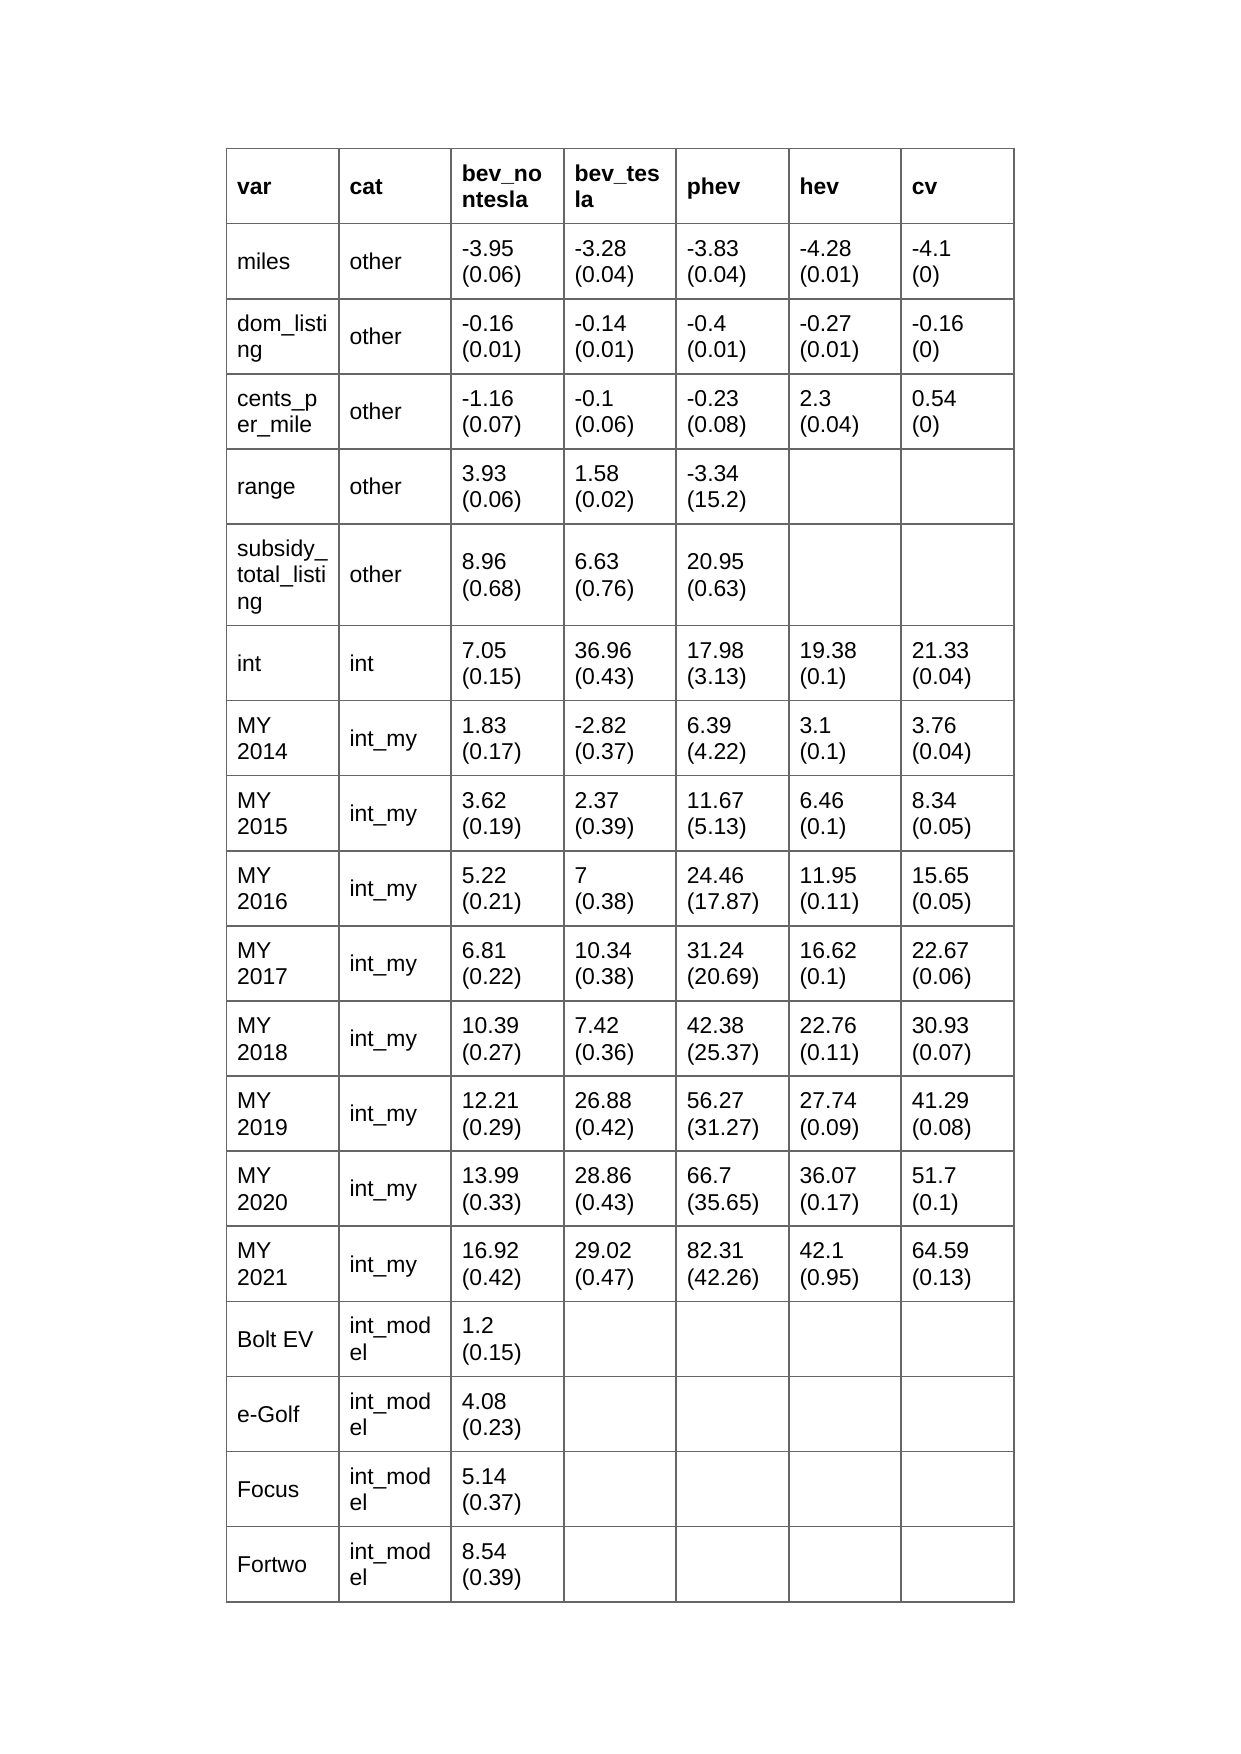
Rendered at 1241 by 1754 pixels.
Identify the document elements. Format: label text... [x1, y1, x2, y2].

table_cell other [340, 450, 450, 523]
table_cell 17.98 (3.13) [677, 626, 788, 700]
table_cell [790, 450, 900, 523]
table_cell 6.81 (0.22) [452, 927, 563, 1000]
table_cell 36.07 (0.17) [790, 1152, 900, 1225]
table_cell MY 2015 [227, 776, 338, 850]
table_cell 20.95 (0.63) [677, 525, 788, 624]
table_cell [902, 1452, 1013, 1526]
table_cell 16.92 (0.42) [452, 1227, 563, 1301]
table_cell 10.39 (0.27) [452, 1002, 563, 1075]
table_cell 6.39 (4.22) [677, 701, 788, 775]
table_cell e-Golf [227, 1377, 338, 1451]
table_cell 82.31 (42.26) [677, 1227, 788, 1301]
table_cell other [340, 300, 450, 373]
table_cell 7 (0.38) [565, 852, 675, 925]
table_cell 19.38 (0.1) [790, 626, 900, 700]
table_cell 1.83 (0.17) [452, 701, 563, 775]
table_cell int_my [340, 701, 450, 775]
table_cell range [227, 450, 338, 523]
table_header cat [340, 149, 450, 223]
table_cell -3.34 (15.2) [677, 450, 788, 523]
table_cell -4.1 (0) [902, 224, 1013, 298]
table_cell int_my [340, 1002, 450, 1075]
table_cell int_my [340, 776, 450, 850]
table_cell [565, 1527, 675, 1601]
table_cell 41.29 (0.08) [902, 1077, 1013, 1150]
table_cell MY 2014 [227, 701, 338, 775]
table_cell 12.21 (0.29) [452, 1077, 563, 1150]
table_cell [790, 1527, 900, 1601]
table_cell cents_per_mile [227, 375, 338, 448]
table_cell MY 2020 [227, 1152, 338, 1225]
table_cell 0.54 (0) [902, 375, 1013, 448]
table_cell 42.38 (25.37) [677, 1002, 788, 1075]
table_cell int_my [340, 1077, 450, 1150]
table_cell -4.28 (0.01) [790, 224, 900, 298]
table_cell int [227, 626, 338, 700]
table_cell 8.34 (0.05) [902, 776, 1013, 850]
table_cell -0.23 (0.08) [677, 375, 788, 448]
table_cell other [340, 375, 450, 448]
table_cell int_model [340, 1302, 450, 1376]
table_cell 2.3 (0.04) [790, 375, 900, 448]
table_cell miles [227, 224, 338, 298]
table_cell 16.62 (0.1) [790, 927, 900, 1000]
table_header cv [902, 149, 1013, 223]
table_cell Bolt EV [227, 1302, 338, 1376]
table_cell [790, 1302, 900, 1376]
table_cell 1.2 (0.15) [452, 1302, 563, 1376]
table_cell int_model [340, 1527, 450, 1601]
table_cell int_my [340, 1227, 450, 1301]
table_cell [902, 1377, 1013, 1451]
table_cell 31.24 (20.69) [677, 927, 788, 1000]
table_cell -2.82 (0.37) [565, 701, 675, 775]
table_cell 51.7 (0.1) [902, 1152, 1013, 1225]
table_cell 6.63 (0.76) [565, 525, 675, 624]
table_cell -0.1 (0.06) [565, 375, 675, 448]
table_cell [790, 1377, 900, 1451]
table_cell 5.22 (0.21) [452, 852, 563, 925]
table_cell -3.83 (0.04) [677, 224, 788, 298]
table_cell [902, 525, 1013, 624]
table_cell 15.65 (0.05) [902, 852, 1013, 925]
table_cell MY 2019 [227, 1077, 338, 1150]
table_cell 3.76 (0.04) [902, 701, 1013, 775]
table_header hev [790, 149, 900, 223]
table_cell -0.16 (0) [902, 300, 1013, 373]
table_cell 11.67 (5.13) [677, 776, 788, 850]
table_cell 10.34 (0.38) [565, 927, 675, 1000]
table_cell 21.33 (0.04) [902, 626, 1013, 700]
table_cell 3.1 (0.1) [790, 701, 900, 775]
table_cell [677, 1452, 788, 1526]
table_cell 13.99 (0.33) [452, 1152, 563, 1225]
table_cell int_my [340, 1152, 450, 1225]
table_cell 3.93 (0.06) [452, 450, 563, 523]
table_cell 5.14 (0.37) [452, 1452, 563, 1526]
table_cell int_my [340, 852, 450, 925]
table_cell 8.96 (0.68) [452, 525, 563, 624]
table_header bev_tesla [565, 149, 675, 223]
table_cell [565, 1302, 675, 1376]
table_cell 66.7 (35.65) [677, 1152, 788, 1225]
table_cell 7.42 (0.36) [565, 1002, 675, 1075]
table_cell 1.58 (0.02) [565, 450, 675, 523]
table_cell Fortwo [227, 1527, 338, 1601]
table_cell [902, 1527, 1013, 1601]
table_cell 11.95 (0.11) [790, 852, 900, 925]
table_cell -0.16 (0.01) [452, 300, 563, 373]
table_cell -3.95 (0.06) [452, 224, 563, 298]
table_cell [565, 1452, 675, 1526]
table_cell int [340, 626, 450, 700]
table_cell 2.37 (0.39) [565, 776, 675, 850]
table_cell other [340, 525, 450, 624]
table_cell 22.76 (0.11) [790, 1002, 900, 1075]
table_cell MY 2021 [227, 1227, 338, 1301]
table_cell [790, 1452, 900, 1526]
table_cell [677, 1377, 788, 1451]
table_cell [902, 450, 1013, 523]
table_cell 8.54 (0.39) [452, 1527, 563, 1601]
table_cell [902, 1302, 1013, 1376]
table_cell MY 2018 [227, 1002, 338, 1075]
table_cell 28.86 (0.43) [565, 1152, 675, 1225]
table_cell MY 2016 [227, 852, 338, 925]
table_cell 30.93 (0.07) [902, 1002, 1013, 1075]
table_cell [565, 1377, 675, 1451]
table_cell 22.67 (0.06) [902, 927, 1013, 1000]
table_cell 56.27 (31.27) [677, 1077, 788, 1150]
table_cell -0.27 (0.01) [790, 300, 900, 373]
table_cell Focus [227, 1452, 338, 1526]
table_header var [227, 149, 338, 223]
table_cell -1.16 (0.07) [452, 375, 563, 448]
table_cell -0.14 (0.01) [565, 300, 675, 373]
table_cell 29.02 (0.47) [565, 1227, 675, 1301]
table_cell 24.46 (17.87) [677, 852, 788, 925]
table_cell 7.05 (0.15) [452, 626, 563, 700]
table_cell 42.1 (0.95) [790, 1227, 900, 1301]
table_cell 3.62 (0.19) [452, 776, 563, 850]
table_cell int_model [340, 1377, 450, 1451]
table_cell 36.96 (0.43) [565, 626, 675, 700]
table_cell [677, 1527, 788, 1601]
table_cell 6.46 (0.1) [790, 776, 900, 850]
table_cell [677, 1302, 788, 1376]
table_cell MY 2017 [227, 927, 338, 1000]
table_cell 27.74 (0.09) [790, 1077, 900, 1150]
table_cell 4.08 (0.23) [452, 1377, 563, 1451]
table_cell [790, 525, 900, 624]
table_cell dom_listing [227, 300, 338, 373]
table_cell subsidy_total_listing [227, 525, 338, 624]
table_cell int_model [340, 1452, 450, 1526]
table_header bev_nontesla [452, 149, 563, 223]
table_cell int_my [340, 927, 450, 1000]
table_cell -3.28 (0.04) [565, 224, 675, 298]
table_cell -0.4 (0.01) [677, 300, 788, 373]
table_cell other [340, 224, 450, 298]
table_header phev [677, 149, 788, 223]
table_cell 26.88 (0.42) [565, 1077, 675, 1150]
table_cell 64.59 (0.13) [902, 1227, 1013, 1301]
